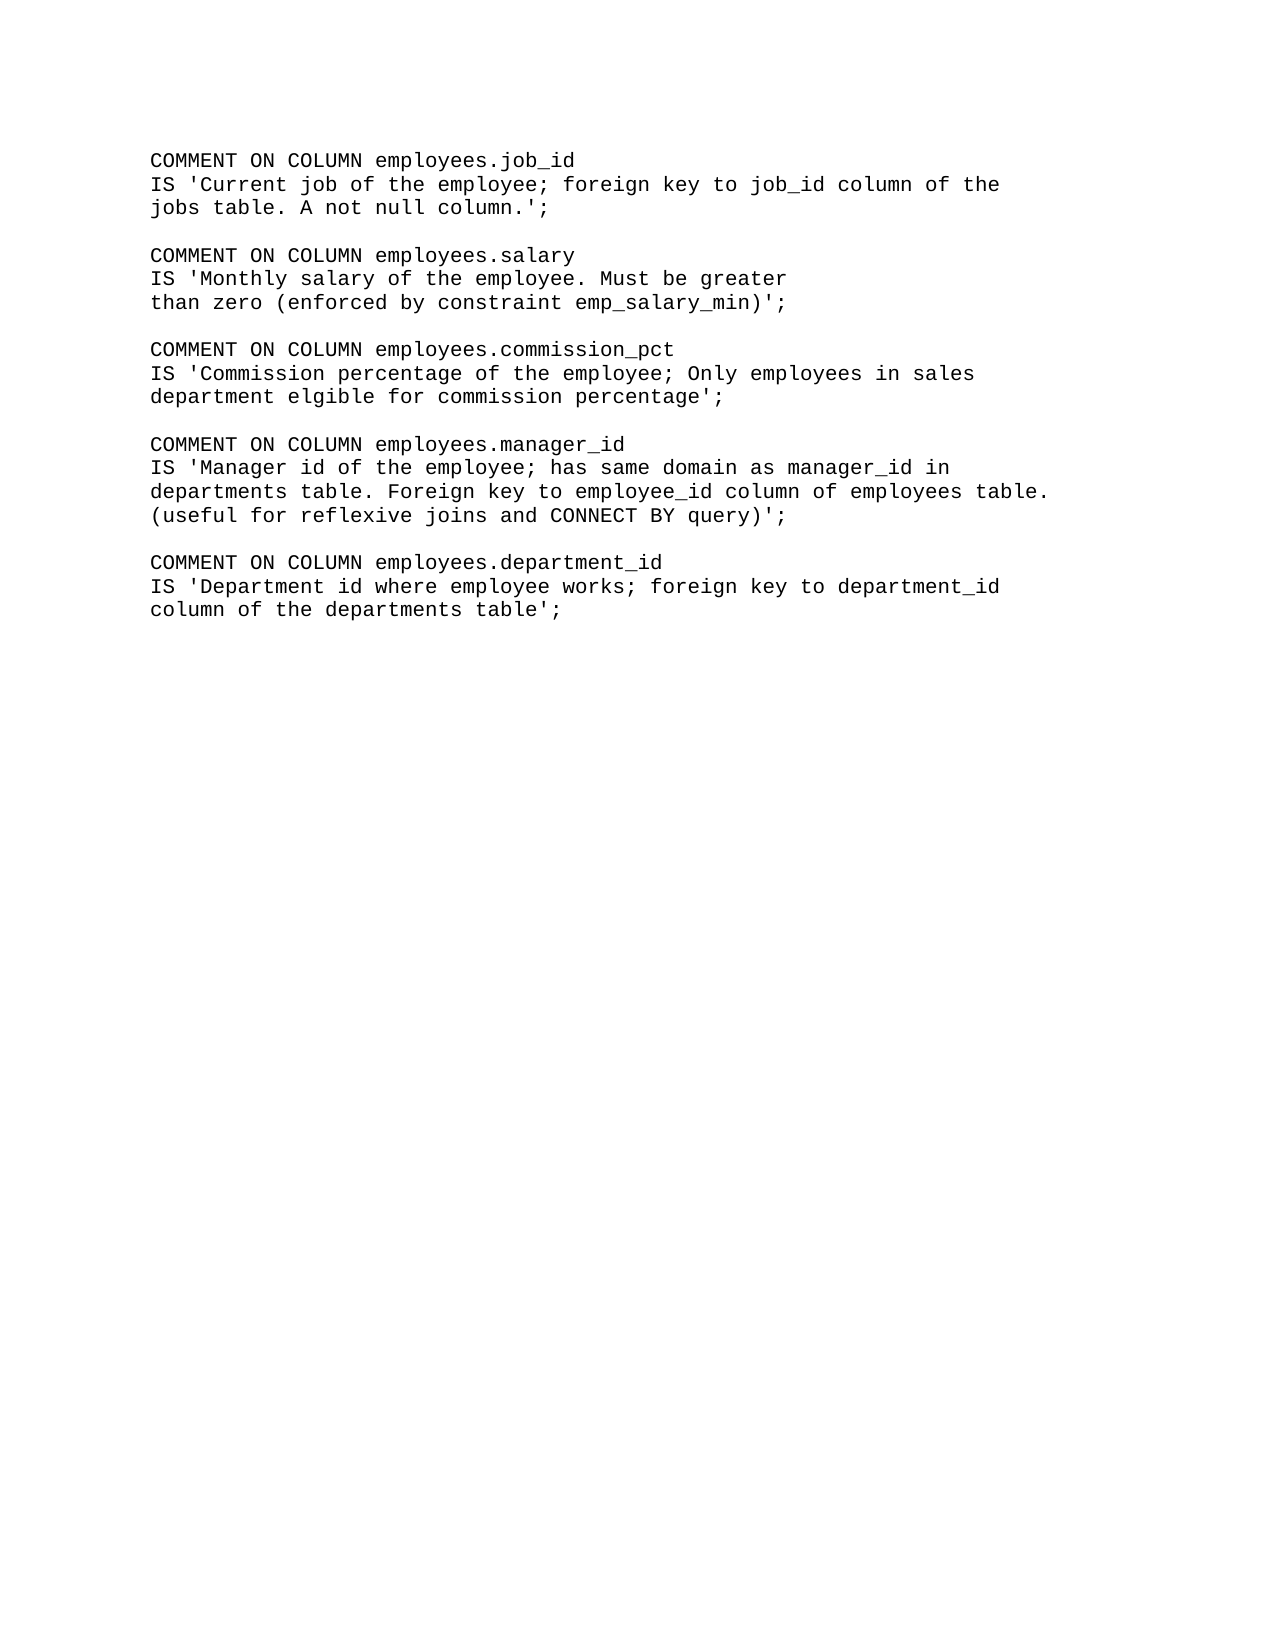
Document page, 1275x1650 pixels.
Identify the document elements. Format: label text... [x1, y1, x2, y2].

text jobs table. A not null column.'; [150, 197, 1125, 221]
text IS 'Department id where employee works; foreign key to department_id [150, 576, 1125, 599]
text column of the departments table'; [150, 599, 1125, 623]
text (useful for reflexive joins and CONNECT BY query)'; [150, 505, 1125, 528]
text IS 'Manager id of the employee; has same domain as manager_id in [150, 457, 1125, 481]
text than zero (enforced by constraint emp_salary_min)'; [150, 292, 1125, 316]
text IS 'Current job of the employee; foreign key to job_id column of the [150, 174, 1125, 197]
text COMMENT ON COLUMN employees.job_id [150, 150, 1125, 174]
text COMMENT ON COLUMN employees.commission_pct [150, 339, 1125, 363]
text IS 'Commission percentage of the employee; Only employees in sales [150, 363, 1125, 386]
text COMMENT ON COLUMN employees.department_id [150, 552, 1125, 576]
text departments table. Foreign key to employee_id column of employees table. [150, 481, 1125, 505]
text IS 'Monthly salary of the employee. Must be greater [150, 268, 1125, 292]
text department elgible for commission percentage'; [150, 386, 1125, 410]
text COMMENT ON COLUMN employees.manager_id [150, 434, 1125, 457]
text COMMENT ON COLUMN employees.salary [150, 244, 1125, 268]
